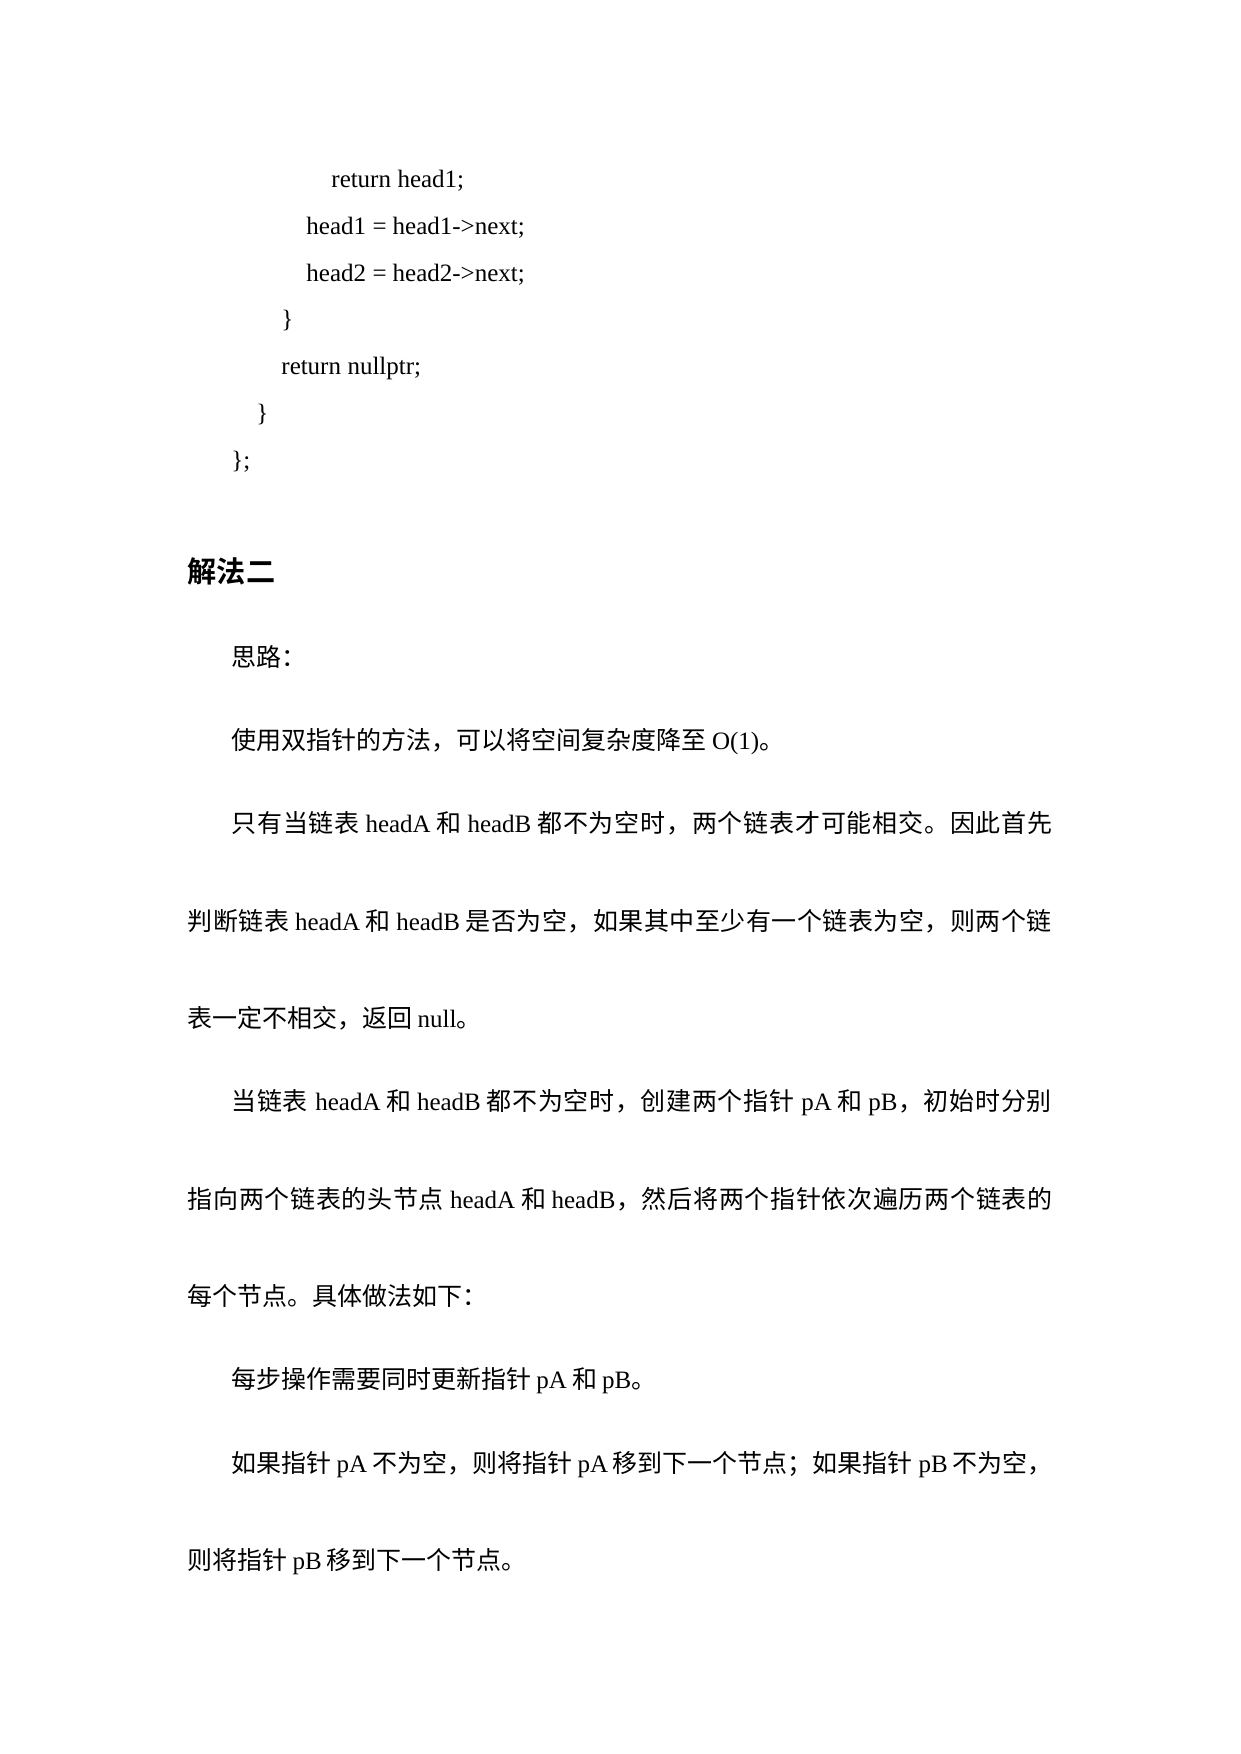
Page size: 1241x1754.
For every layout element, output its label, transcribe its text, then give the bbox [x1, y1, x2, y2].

list } [187, 303, 1053, 335]
subtitle 解法二 [187, 537, 1053, 602]
text 如果指针pA不为空，则将指针pA移到下一个节点；如果指针pB不为空，则将指针pB移到下一个节点。 [187, 1429, 1053, 1591]
text 当链表 headA和headB都不为空时，创建两个指针pA和pB，初始时分别指向两个链表的头节点headA和headB，然后将两个指针依次遍历两个链表的每个节点。具体做法如下： [187, 1067, 1053, 1327]
text 只有当链表headA和headB都不为空时，两个链表才可能相交。因此首先判断链表headA和headB是否为空，如果其中至少有一个链表为空，则两个链表一定不相交，返回null。 [187, 789, 1053, 1049]
list return head1; [187, 162, 1053, 194]
text 每步操作需要同时更新指针pA和pB。 [187, 1346, 1053, 1411]
list head2 = head2->next; [187, 256, 1053, 288]
list } [187, 396, 1053, 429]
text 思路： [187, 623, 1053, 688]
list head1 = head1->next; [187, 209, 1053, 241]
text 使用双指针的方法，可以将空间复杂度降至 O(1)。 [187, 706, 1053, 771]
list return nullptr; [187, 349, 1053, 382]
list }; [187, 443, 1053, 476]
